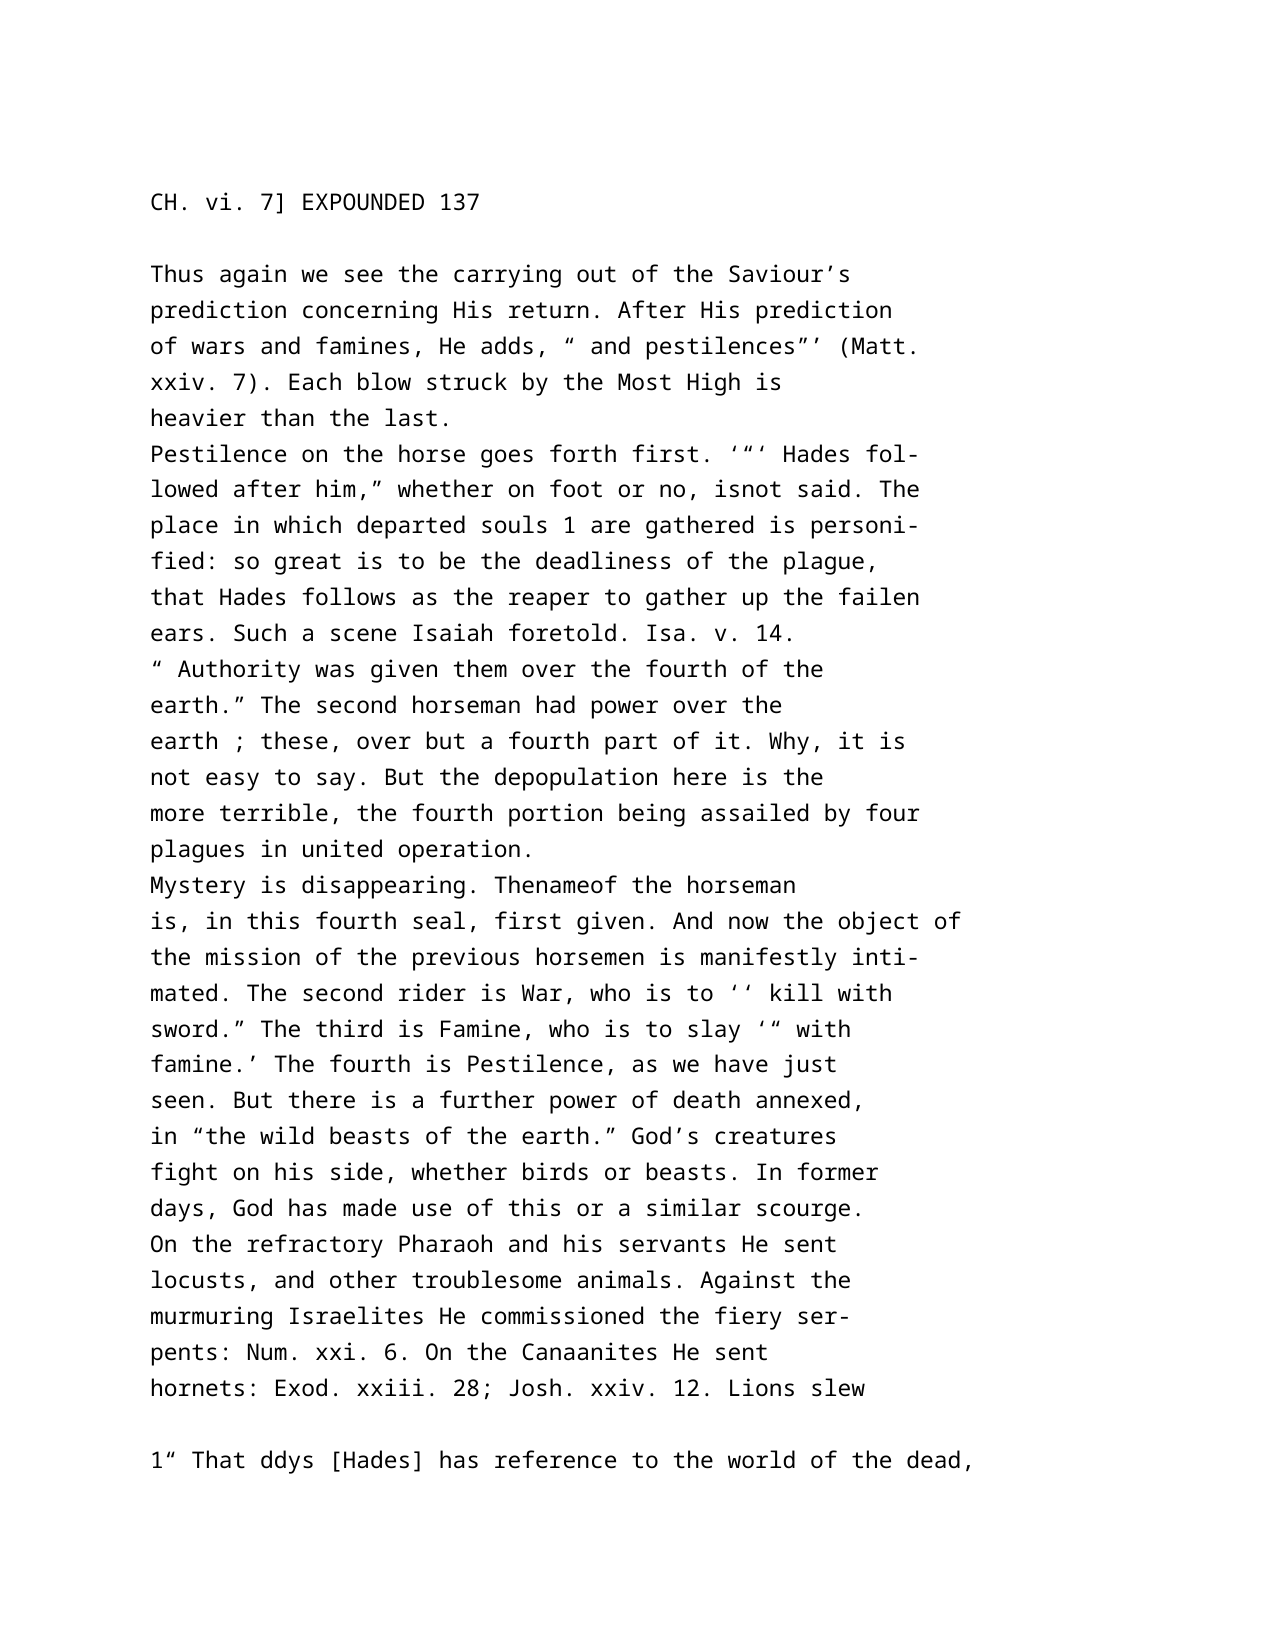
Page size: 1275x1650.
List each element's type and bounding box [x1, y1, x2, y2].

text [150, 150, 1125, 1475]
